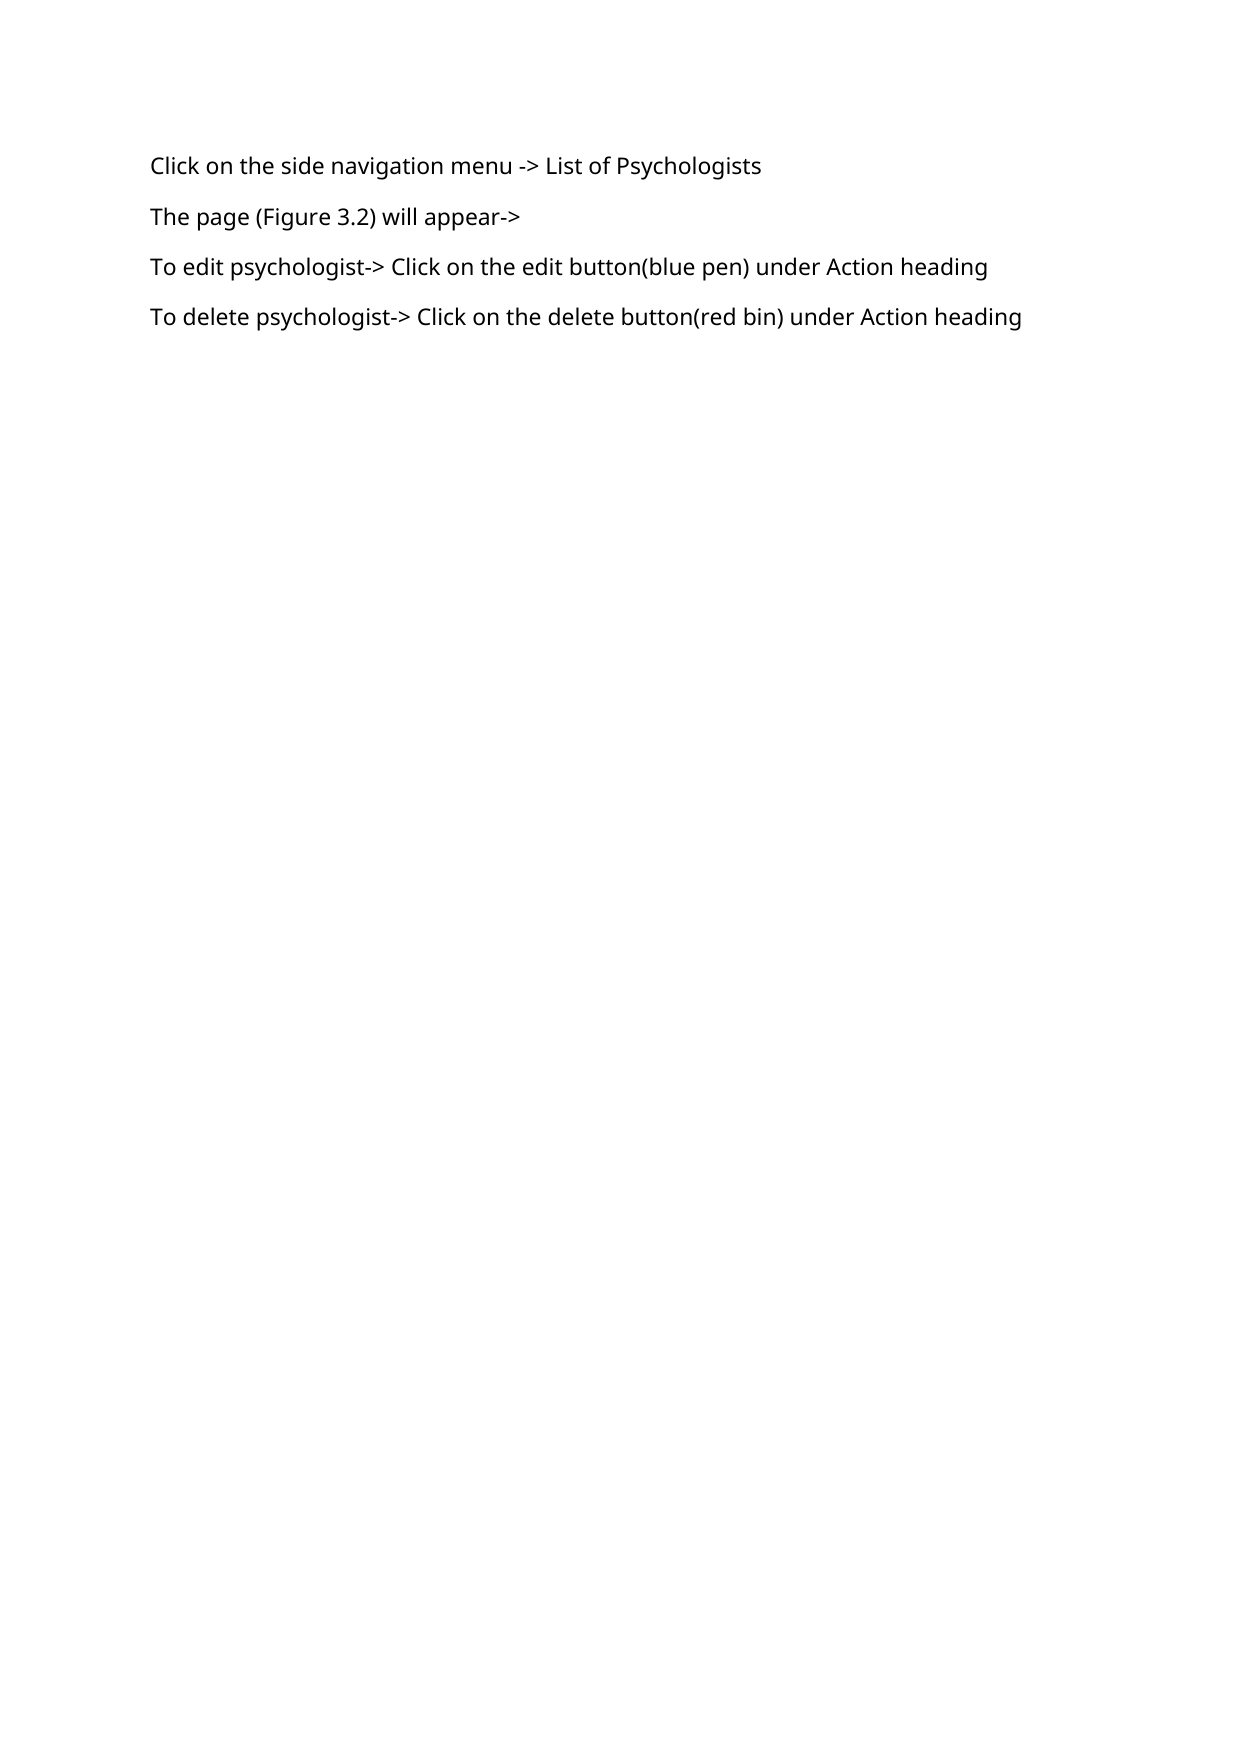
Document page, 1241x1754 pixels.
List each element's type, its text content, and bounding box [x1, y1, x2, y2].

text To delete psychologist-> Click on the delete button(red bin) under Action heading [150, 301, 1090, 332]
text To edit psychologist-> Click on the edit button(blue pen) under Action heading [150, 251, 1090, 282]
text Click on the side navigation menu -> List of Psychologists [150, 150, 1090, 181]
text The page (Figure 3.2) will appear-> [150, 200, 1090, 232]
